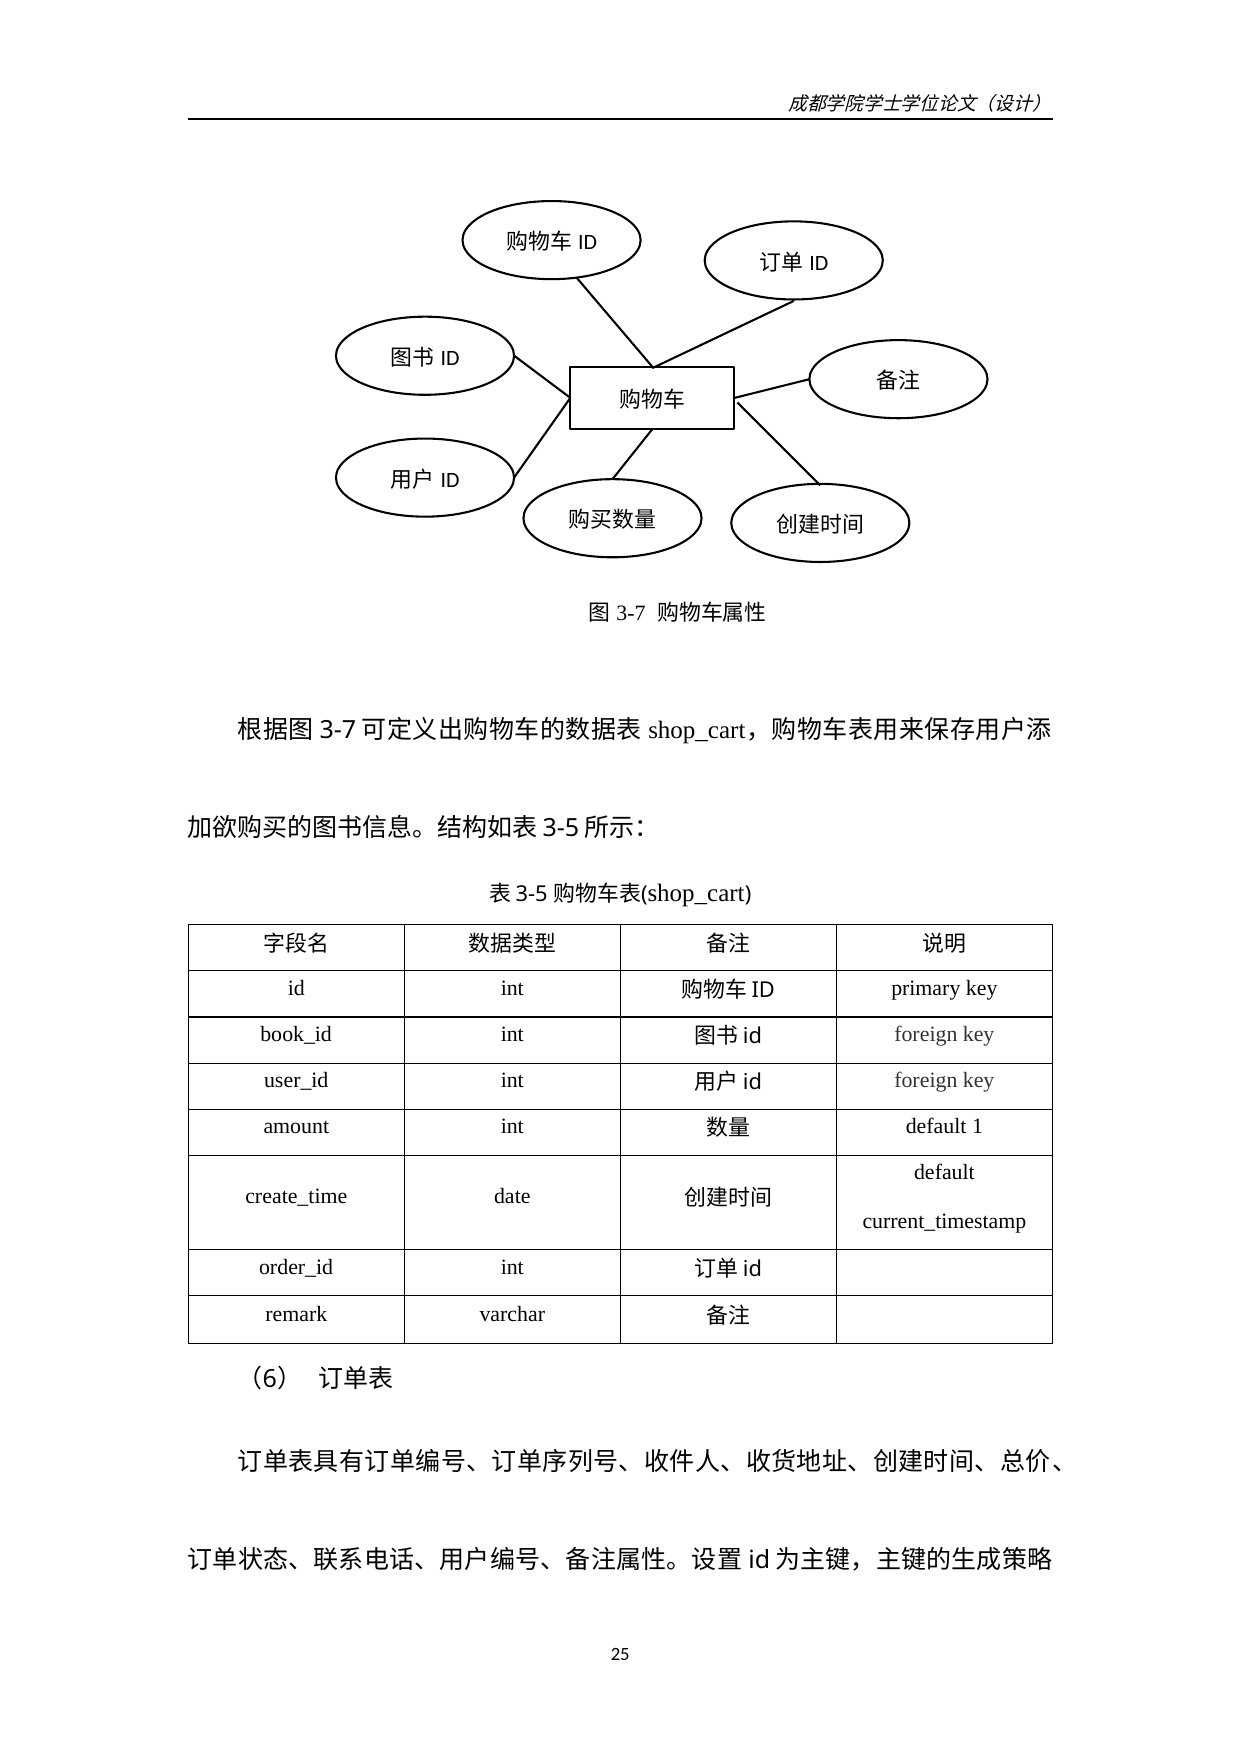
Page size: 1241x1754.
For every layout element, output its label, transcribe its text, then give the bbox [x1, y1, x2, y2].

table_cell [837, 1250, 1052, 1295]
table_cell default 1 [837, 1110, 1052, 1154]
table_header 说明 [837, 925, 1052, 970]
table_cell amount [189, 1110, 404, 1154]
text 表3-5 购物车表(shop_cart) [187, 876, 1053, 908]
table_cell 图书id [621, 1018, 836, 1062]
table_cell varchar [405, 1296, 620, 1343]
table_cell 订单id [621, 1250, 836, 1295]
table_cell int [405, 1064, 620, 1108]
table_cell int [405, 1018, 620, 1062]
table_cell 用户id [621, 1064, 836, 1108]
table_cell primary key [837, 971, 1052, 1016]
table_cell int [405, 1110, 620, 1154]
table_cell int [405, 971, 620, 1016]
table_cell id [189, 971, 404, 1016]
table_cell create_time [189, 1156, 404, 1249]
table_cell book_id [189, 1018, 404, 1062]
table_cell date [405, 1156, 620, 1249]
table_cell int [405, 1250, 620, 1295]
table_cell remark [189, 1296, 404, 1343]
table_cell foreign key [837, 1064, 1052, 1108]
table_cell 备注 [621, 1296, 836, 1343]
list 订单表 [187, 1344, 1053, 1409]
table_header 备注 [621, 925, 836, 970]
table_cell 购物车ID [621, 971, 836, 1016]
table_cell [837, 1296, 1052, 1343]
table_header 字段名 [189, 925, 404, 970]
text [187, 1427, 1053, 1590]
table_cell default current_timestamp [837, 1156, 1052, 1249]
text 根据图3-7可定义出购物车的数据表shop_cart，购物车表用来保存用户添加欲购买的图书信息。结构如表3-5所示： [187, 695, 1053, 858]
table_cell user_id [189, 1064, 404, 1108]
table_cell foreign key [837, 1018, 1052, 1062]
table_header 数据类型 [405, 925, 620, 970]
table_cell order_id [189, 1250, 404, 1295]
table_cell 数量 [621, 1110, 836, 1154]
table_cell 创建时间 [621, 1156, 836, 1249]
